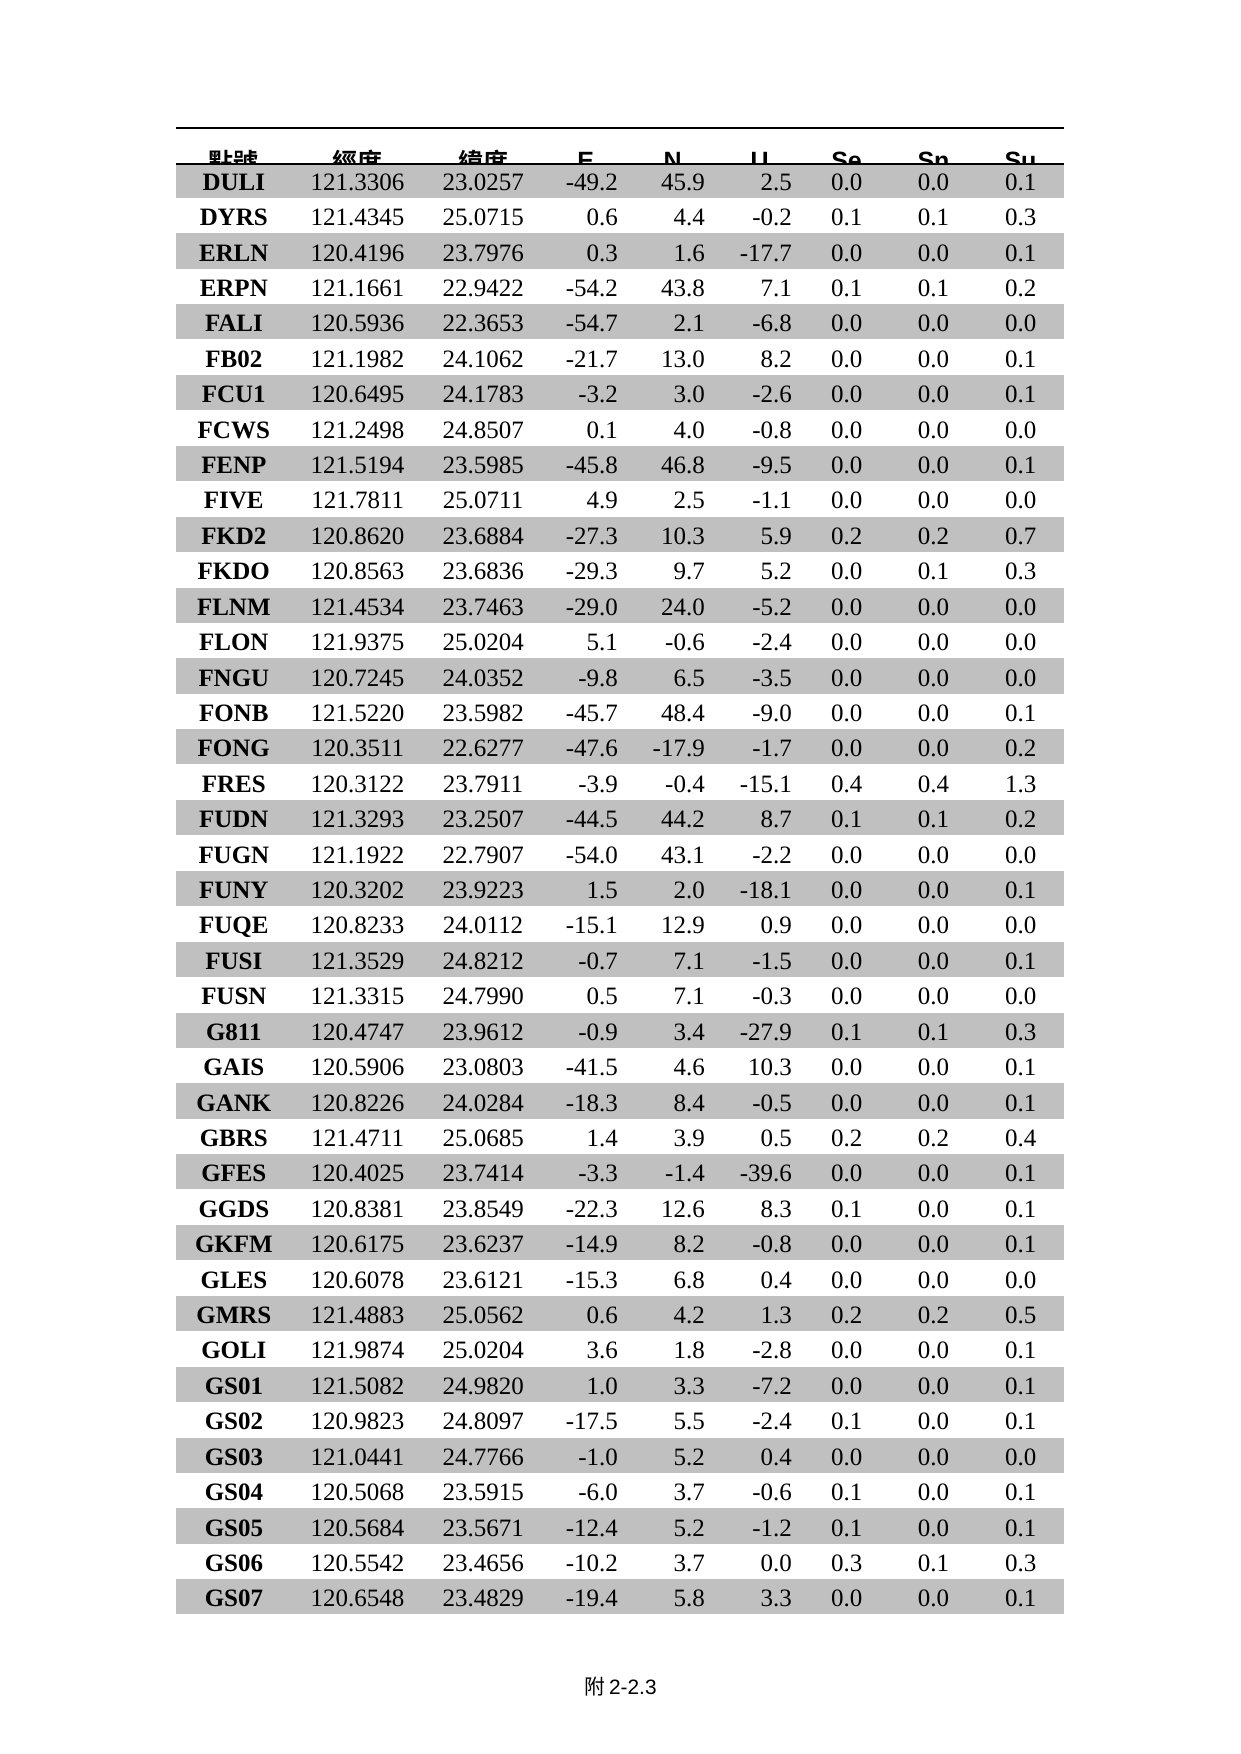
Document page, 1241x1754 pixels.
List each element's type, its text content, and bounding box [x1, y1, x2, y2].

table_cell 120.6548 [291, 1579, 424, 1614]
table_cell 0.0 [803, 623, 890, 658]
table_cell -17.9 [629, 729, 716, 764]
table_cell GS07 [176, 1579, 291, 1614]
table_cell 120.8620 [291, 517, 424, 552]
table_cell 0.2 [803, 1119, 890, 1154]
table_cell GS06 [176, 1544, 291, 1579]
table_cell 0.0 [803, 552, 890, 587]
table_cell 0.2 [977, 269, 1064, 304]
table_cell 0.0 [977, 623, 1064, 658]
table_cell 24.8097 [424, 1402, 542, 1437]
table_cell 5.8 [629, 1579, 716, 1614]
table_cell FONB [176, 694, 291, 729]
table_cell 0.1 [977, 694, 1064, 729]
table_cell 8.2 [629, 1225, 716, 1260]
table_cell 0.4 [803, 765, 890, 800]
table_cell 23.5985 [424, 446, 542, 481]
table_cell -44.5 [542, 800, 629, 835]
table_cell 8.3 [716, 1190, 803, 1225]
table_cell 0.0 [890, 1331, 977, 1367]
table_cell 0.0 [890, 340, 977, 375]
table_cell 0.0 [803, 1438, 890, 1473]
table_cell -29.3 [542, 552, 629, 587]
table_cell 0.0 [803, 1225, 890, 1260]
table_cell FLNM [176, 588, 291, 623]
table_cell 0.0 [890, 1367, 977, 1402]
table_cell 0.3 [977, 552, 1064, 587]
table_cell 0.1 [977, 1190, 1064, 1225]
table_cell 8.2 [716, 340, 803, 375]
table_cell GLES [176, 1260, 291, 1296]
table_cell 0.1 [977, 1508, 1064, 1544]
table_cell 46.8 [629, 446, 716, 481]
table_cell 120.6495 [291, 375, 424, 410]
table_cell GMRS [176, 1296, 291, 1331]
table_cell 121.5194 [291, 446, 424, 481]
table_cell 0.0 [890, 304, 977, 339]
table_cell FCWS [176, 410, 291, 446]
table_cell 8.4 [629, 1083, 716, 1119]
table_cell 0.1 [977, 165, 1064, 198]
table_cell 3.3 [629, 1367, 716, 1402]
table_cell 0.0 [803, 694, 890, 729]
table_cell -54.2 [542, 269, 629, 304]
table_cell 0.0 [890, 871, 977, 906]
table_cell 25.0562 [424, 1296, 542, 1331]
table_cell 23.0257 [424, 165, 542, 198]
table_cell 23.6237 [424, 1225, 542, 1260]
table_cell 0.0 [977, 481, 1064, 517]
table_cell 0.1 [977, 942, 1064, 977]
table_cell 12.9 [629, 906, 716, 942]
table_cell 5.2 [629, 1508, 716, 1544]
table_cell 0.2 [890, 1119, 977, 1154]
table_cell 0.1 [542, 410, 629, 446]
table_cell 0.9 [716, 906, 803, 942]
table_cell 0.0 [890, 1402, 977, 1437]
table_cell 0.0 [803, 1048, 890, 1083]
table_cell -1.1 [716, 481, 803, 517]
table_cell 23.8549 [424, 1190, 542, 1225]
table_cell FNGU [176, 658, 291, 694]
table_cell 7.1 [629, 942, 716, 977]
table_cell 121.3529 [291, 942, 424, 977]
table_cell 0.0 [977, 304, 1064, 339]
table_cell -3.9 [542, 765, 629, 800]
table_cell 23.9612 [424, 1013, 542, 1048]
table_cell 0.0 [890, 375, 977, 410]
table_cell 121.1922 [291, 835, 424, 871]
table_cell 0.4 [890, 765, 977, 800]
table_cell 23.5671 [424, 1508, 542, 1544]
table_cell 0.3 [977, 1013, 1064, 1048]
table_cell -27.3 [542, 517, 629, 552]
table_cell 120.8226 [291, 1083, 424, 1119]
table_cell 0.0 [803, 410, 890, 446]
table_cell 0.1 [890, 1544, 977, 1579]
table_header N [629, 129, 716, 162]
table_cell 120.5542 [291, 1544, 424, 1579]
table_cell 121.4883 [291, 1296, 424, 1331]
table_cell 120.4196 [291, 233, 424, 269]
table_cell 0.1 [977, 871, 1064, 906]
table_cell 0.0 [803, 835, 890, 871]
table_cell GS02 [176, 1402, 291, 1437]
table_cell FUDN [176, 800, 291, 835]
table_cell 120.3202 [291, 871, 424, 906]
table_cell 0.2 [977, 729, 1064, 764]
table_cell 0.0 [803, 1579, 890, 1614]
table_cell 0.1 [977, 1473, 1064, 1508]
table_cell ERLN [176, 233, 291, 269]
table_cell 0.0 [803, 1367, 890, 1402]
table_cell 0.0 [977, 906, 1064, 942]
table_cell 24.1062 [424, 340, 542, 375]
table_cell 120.3122 [291, 765, 424, 800]
table_cell 120.5684 [291, 1508, 424, 1544]
table_cell 0.0 [977, 658, 1064, 694]
table_cell 4.2 [629, 1296, 716, 1331]
table_cell 0.1 [890, 800, 977, 835]
table_cell -3.5 [716, 658, 803, 694]
table_cell -6.8 [716, 304, 803, 339]
table_cell 0.7 [977, 517, 1064, 552]
table_cell 3.0 [629, 375, 716, 410]
table_cell GAIS [176, 1048, 291, 1083]
table_cell 3.4 [629, 1013, 716, 1048]
table_cell 0.0 [977, 1260, 1064, 1296]
table_cell -14.9 [542, 1225, 629, 1260]
table_cell 0.1 [890, 198, 977, 233]
table_cell -39.6 [716, 1154, 803, 1189]
table_cell 121.4534 [291, 588, 424, 623]
table_cell 0.2 [890, 1296, 977, 1331]
table_cell G811 [176, 1013, 291, 1048]
table_cell 0.0 [890, 694, 977, 729]
table_cell 23.7463 [424, 588, 542, 623]
table_cell -2.4 [716, 623, 803, 658]
table_cell 0.5 [542, 977, 629, 1012]
table_cell 0.2 [977, 800, 1064, 835]
table_cell -0.8 [716, 1225, 803, 1260]
table_cell 24.0 [629, 588, 716, 623]
table_cell -22.3 [542, 1190, 629, 1225]
table_cell -1.2 [716, 1508, 803, 1544]
table_cell 0.0 [890, 729, 977, 764]
table_cell 25.0685 [424, 1119, 542, 1154]
table_cell FCU1 [176, 375, 291, 410]
table_cell 0.1 [890, 552, 977, 587]
table_cell 23.7414 [424, 1154, 542, 1189]
table_cell 24.7766 [424, 1438, 542, 1473]
table_cell 120.6175 [291, 1225, 424, 1260]
table_cell 0.4 [716, 1438, 803, 1473]
table_cell 0.0 [803, 481, 890, 517]
table_cell 4.6 [629, 1048, 716, 1083]
table_cell -7.2 [716, 1367, 803, 1402]
table_cell 121.5220 [291, 694, 424, 729]
table_cell 0.0 [890, 623, 977, 658]
table_cell 120.9823 [291, 1402, 424, 1437]
table_cell 1.4 [542, 1119, 629, 1154]
table_cell -0.8 [716, 410, 803, 446]
table_cell -9.8 [542, 658, 629, 694]
table_cell -15.1 [542, 906, 629, 942]
table_cell 5.2 [716, 552, 803, 587]
table_cell -2.8 [716, 1331, 803, 1367]
table_cell -1.7 [716, 729, 803, 764]
table_cell 0.1 [803, 1508, 890, 1544]
table_cell 0.0 [890, 1190, 977, 1225]
table_cell -1.0 [542, 1438, 629, 1473]
table_cell 5.1 [542, 623, 629, 658]
table_cell -27.9 [716, 1013, 803, 1048]
table_cell 120.8233 [291, 906, 424, 942]
table_cell 25.0715 [424, 198, 542, 233]
table_cell 0.1 [977, 1225, 1064, 1260]
table_cell 22.6277 [424, 729, 542, 764]
table_cell FRES [176, 765, 291, 800]
table_cell 22.3653 [424, 304, 542, 339]
table_cell 0.0 [890, 835, 977, 871]
table_cell 22.7907 [424, 835, 542, 871]
table_cell GGDS [176, 1190, 291, 1225]
table_cell 43.8 [629, 269, 716, 304]
table_cell -6.0 [542, 1473, 629, 1508]
table_cell -0.6 [629, 623, 716, 658]
table_cell 121.4345 [291, 198, 424, 233]
table_cell 121.3306 [291, 165, 424, 198]
table_cell 23.6884 [424, 517, 542, 552]
table_cell 120.8381 [291, 1190, 424, 1225]
table_cell -2.6 [716, 375, 803, 410]
table_cell 0.5 [716, 1119, 803, 1154]
table_cell 0.6 [542, 1296, 629, 1331]
table_cell 10.3 [716, 1048, 803, 1083]
table_cell 24.0284 [424, 1083, 542, 1119]
table_cell 121.3315 [291, 977, 424, 1012]
table_cell FUSI [176, 942, 291, 977]
table_cell 23.4656 [424, 1544, 542, 1579]
table_cell 3.7 [629, 1473, 716, 1508]
table_cell 0.0 [890, 906, 977, 942]
table_cell -45.8 [542, 446, 629, 481]
table_cell GS03 [176, 1438, 291, 1473]
table_cell 23.5915 [424, 1473, 542, 1508]
table_cell 0.1 [803, 1402, 890, 1437]
table_cell 25.0711 [424, 481, 542, 517]
table_cell 0.0 [803, 1260, 890, 1296]
table_cell 120.5906 [291, 1048, 424, 1083]
table_cell 120.5936 [291, 304, 424, 339]
table_header Sn [890, 129, 977, 162]
table_cell 0.1 [803, 1473, 890, 1508]
table_cell 0.0 [890, 410, 977, 446]
table_header E [542, 129, 629, 162]
table_cell 13.0 [629, 340, 716, 375]
table_cell -19.4 [542, 1579, 629, 1614]
table_cell 25.0204 [424, 623, 542, 658]
table_cell 0.0 [977, 588, 1064, 623]
table_cell FONG [176, 729, 291, 764]
table_cell 0.0 [977, 977, 1064, 1012]
table_cell 120.6078 [291, 1260, 424, 1296]
table_cell 121.1661 [291, 269, 424, 304]
table_cell 0.4 [977, 1119, 1064, 1154]
table_cell -12.4 [542, 1508, 629, 1544]
table_cell 4.0 [629, 410, 716, 446]
table_cell -0.6 [716, 1473, 803, 1508]
table_cell FALI [176, 304, 291, 339]
table_cell -1.5 [716, 942, 803, 977]
table_cell 7.1 [716, 269, 803, 304]
table_cell 0.0 [890, 165, 977, 198]
table_cell 9.7 [629, 552, 716, 587]
table_cell 0.0 [803, 446, 890, 481]
table_cell 0.1 [977, 1402, 1064, 1437]
table_cell 23.4829 [424, 1579, 542, 1614]
table_cell 0.1 [803, 198, 890, 233]
table_cell 120.4747 [291, 1013, 424, 1048]
table_cell 0.0 [803, 906, 890, 942]
table_cell 121.9375 [291, 623, 424, 658]
table_cell 24.0352 [424, 658, 542, 694]
table_cell 0.0 [803, 588, 890, 623]
table_cell -5.2 [716, 588, 803, 623]
table_header Se [803, 129, 890, 162]
table_cell 23.2507 [424, 800, 542, 835]
table_cell 120.3511 [291, 729, 424, 764]
table_cell 1.3 [977, 765, 1064, 800]
table_cell 0.0 [890, 942, 977, 977]
table_cell 3.9 [629, 1119, 716, 1154]
table_cell 120.8563 [291, 552, 424, 587]
table_cell 121.9874 [291, 1331, 424, 1367]
table_cell -0.2 [716, 198, 803, 233]
table_cell ERPN [176, 269, 291, 304]
table_cell 24.9820 [424, 1367, 542, 1402]
table_cell 3.3 [716, 1579, 803, 1614]
table_cell FUQE [176, 906, 291, 942]
table_cell 0.3 [977, 198, 1064, 233]
table_cell -15.3 [542, 1260, 629, 1296]
table_cell GFES [176, 1154, 291, 1189]
table_cell 45.9 [629, 165, 716, 198]
table_cell -9.0 [716, 694, 803, 729]
table_cell -2.2 [716, 835, 803, 871]
table_cell 0.1 [977, 1367, 1064, 1402]
table_cell -47.6 [542, 729, 629, 764]
table_cell 0.0 [803, 942, 890, 977]
table_header 點號 [176, 129, 291, 162]
table_cell 5.5 [629, 1402, 716, 1437]
table_cell 0.0 [977, 410, 1064, 446]
table_cell 2.0 [629, 871, 716, 906]
table_header 緯度 [424, 129, 542, 162]
table_cell 121.2498 [291, 410, 424, 446]
table_cell 0.0 [803, 977, 890, 1012]
table_cell -17.7 [716, 233, 803, 269]
table_cell 0.1 [803, 1190, 890, 1225]
table_cell 0.1 [977, 1083, 1064, 1119]
table_cell 5.2 [629, 1438, 716, 1473]
table_cell 120.4025 [291, 1154, 424, 1189]
table_cell DULI [176, 165, 291, 198]
table_cell 0.0 [803, 233, 890, 269]
table_cell 121.5082 [291, 1367, 424, 1402]
table_cell 0.3 [977, 1544, 1064, 1579]
table_cell 1.0 [542, 1367, 629, 1402]
table_cell 23.5982 [424, 694, 542, 729]
table_cell 22.9422 [424, 269, 542, 304]
table_cell 0.2 [890, 517, 977, 552]
table_cell 8.7 [716, 800, 803, 835]
table_cell 0.0 [716, 1544, 803, 1579]
table_cell 0.0 [890, 1438, 977, 1473]
table_cell -9.5 [716, 446, 803, 481]
table_cell 0.2 [803, 1296, 890, 1331]
table_cell 44.2 [629, 800, 716, 835]
table_cell -1.4 [629, 1154, 716, 1189]
table_cell -0.7 [542, 942, 629, 977]
table_cell 0.0 [890, 1083, 977, 1119]
table_cell FUGN [176, 835, 291, 871]
table_cell 1.5 [542, 871, 629, 906]
table_cell 0.0 [803, 375, 890, 410]
table_cell 0.0 [890, 446, 977, 481]
table_cell -41.5 [542, 1048, 629, 1083]
table_cell 0.1 [977, 1048, 1064, 1083]
table_cell 121.0441 [291, 1438, 424, 1473]
table_cell 23.7911 [424, 765, 542, 800]
table_cell GANK [176, 1083, 291, 1119]
table_cell -0.9 [542, 1013, 629, 1048]
table_cell -10.2 [542, 1544, 629, 1579]
table_cell 0.1 [803, 1013, 890, 1048]
table_cell 0.0 [803, 1154, 890, 1189]
table_cell 121.7811 [291, 481, 424, 517]
table_cell 120.5068 [291, 1473, 424, 1508]
table_cell 23.0803 [424, 1048, 542, 1083]
table_cell -15.1 [716, 765, 803, 800]
table_cell 0.1 [977, 375, 1064, 410]
table_cell 0.0 [977, 835, 1064, 871]
table_header 經度 [291, 129, 424, 162]
table_cell -17.5 [542, 1402, 629, 1437]
table_cell 121.1982 [291, 340, 424, 375]
table_cell -29.0 [542, 588, 629, 623]
table_cell -21.7 [542, 340, 629, 375]
table_cell 0.0 [803, 1331, 890, 1367]
table_cell 0.0 [977, 1438, 1064, 1473]
table_cell 5.9 [716, 517, 803, 552]
table_cell -18.3 [542, 1083, 629, 1119]
table_cell 0.1 [977, 1579, 1064, 1614]
table_cell FIVE [176, 481, 291, 517]
table_cell 2.1 [629, 304, 716, 339]
table_cell 0.3 [803, 1544, 890, 1579]
table_cell 121.4711 [291, 1119, 424, 1154]
table_cell GS04 [176, 1473, 291, 1508]
table_cell 0.0 [890, 1260, 977, 1296]
table_cell 23.9223 [424, 871, 542, 906]
table_cell 0.0 [890, 1154, 977, 1189]
table_cell 0.0 [890, 588, 977, 623]
table_cell 2.5 [716, 165, 803, 198]
table_cell FKDO [176, 552, 291, 587]
table_cell 0.1 [890, 269, 977, 304]
table_cell 6.5 [629, 658, 716, 694]
table_cell 4.4 [629, 198, 716, 233]
table_cell 0.0 [803, 729, 890, 764]
table_cell -45.7 [542, 694, 629, 729]
table_cell 0.1 [977, 1331, 1064, 1367]
table_cell GKFM [176, 1225, 291, 1260]
table_cell 0.0 [803, 304, 890, 339]
table_cell -3.2 [542, 375, 629, 410]
table_cell 0.0 [803, 340, 890, 375]
table_cell 0.5 [977, 1296, 1064, 1331]
table_cell 3.6 [542, 1331, 629, 1367]
table_cell 1.8 [629, 1331, 716, 1367]
table_cell GBRS [176, 1119, 291, 1154]
table_cell 0.0 [890, 1048, 977, 1083]
table_cell -49.2 [542, 165, 629, 198]
table_cell 23.6121 [424, 1260, 542, 1296]
table_cell -3.3 [542, 1154, 629, 1189]
table_cell -54.7 [542, 304, 629, 339]
table_cell 0.1 [977, 340, 1064, 375]
table_cell 0.1 [803, 800, 890, 835]
table_cell 24.0112 [424, 906, 542, 942]
table_cell 0.0 [890, 1473, 977, 1508]
table_cell FENP [176, 446, 291, 481]
table_cell 0.4 [716, 1260, 803, 1296]
table_cell -0.3 [716, 977, 803, 1012]
table_cell FKD2 [176, 517, 291, 552]
table_cell 0.3 [542, 233, 629, 269]
table_cell FB02 [176, 340, 291, 375]
table_cell 0.0 [890, 481, 977, 517]
table_cell 0.1 [977, 233, 1064, 269]
table_cell DYRS [176, 198, 291, 233]
table_cell 0.1 [977, 1154, 1064, 1189]
table_cell 23.7976 [424, 233, 542, 269]
table_cell 0.2 [803, 517, 890, 552]
table_cell GS05 [176, 1508, 291, 1544]
table_cell FUSN [176, 977, 291, 1012]
table_cell 43.1 [629, 835, 716, 871]
table_cell 120.7245 [291, 658, 424, 694]
table_cell 0.0 [803, 1083, 890, 1119]
table_cell 0.0 [890, 658, 977, 694]
table_cell FUNY [176, 871, 291, 906]
table_cell 0.1 [977, 446, 1064, 481]
table_cell 0.0 [890, 1225, 977, 1260]
table_cell 24.7990 [424, 977, 542, 1012]
table_cell 10.3 [629, 517, 716, 552]
table_cell 0.0 [803, 165, 890, 198]
table_cell 121.3293 [291, 800, 424, 835]
table_header U [716, 129, 803, 162]
table_cell GOLI [176, 1331, 291, 1367]
table_cell 23.6836 [424, 552, 542, 587]
table_cell 0.0 [803, 658, 890, 694]
table_cell 0.1 [803, 269, 890, 304]
table_cell 0.0 [890, 977, 977, 1012]
table_cell 0.0 [803, 871, 890, 906]
table_cell 6.8 [629, 1260, 716, 1296]
table_cell 0.1 [890, 1013, 977, 1048]
table_header Su [977, 129, 1064, 162]
table_cell -2.4 [716, 1402, 803, 1437]
table_cell 2.5 [629, 481, 716, 517]
table_cell 0.0 [890, 233, 977, 269]
table_cell 3.7 [629, 1544, 716, 1579]
table_cell GS01 [176, 1367, 291, 1402]
table_cell 7.1 [629, 977, 716, 1012]
table_cell -0.4 [629, 765, 716, 800]
table_cell -18.1 [716, 871, 803, 906]
table_cell 48.4 [629, 694, 716, 729]
table_cell 12.6 [629, 1190, 716, 1225]
table_cell 1.6 [629, 233, 716, 269]
table_cell -54.0 [542, 835, 629, 871]
table_cell -0.5 [716, 1083, 803, 1119]
table_cell 0.6 [542, 198, 629, 233]
table_cell 0.0 [890, 1508, 977, 1544]
table_cell 24.8212 [424, 942, 542, 977]
table_cell 24.1783 [424, 375, 542, 410]
table_cell 1.3 [716, 1296, 803, 1331]
table_cell 4.9 [542, 481, 629, 517]
table_cell 25.0204 [424, 1331, 542, 1367]
table_cell 0.0 [890, 1579, 977, 1614]
table_cell 24.8507 [424, 410, 542, 446]
table_cell FLON [176, 623, 291, 658]
